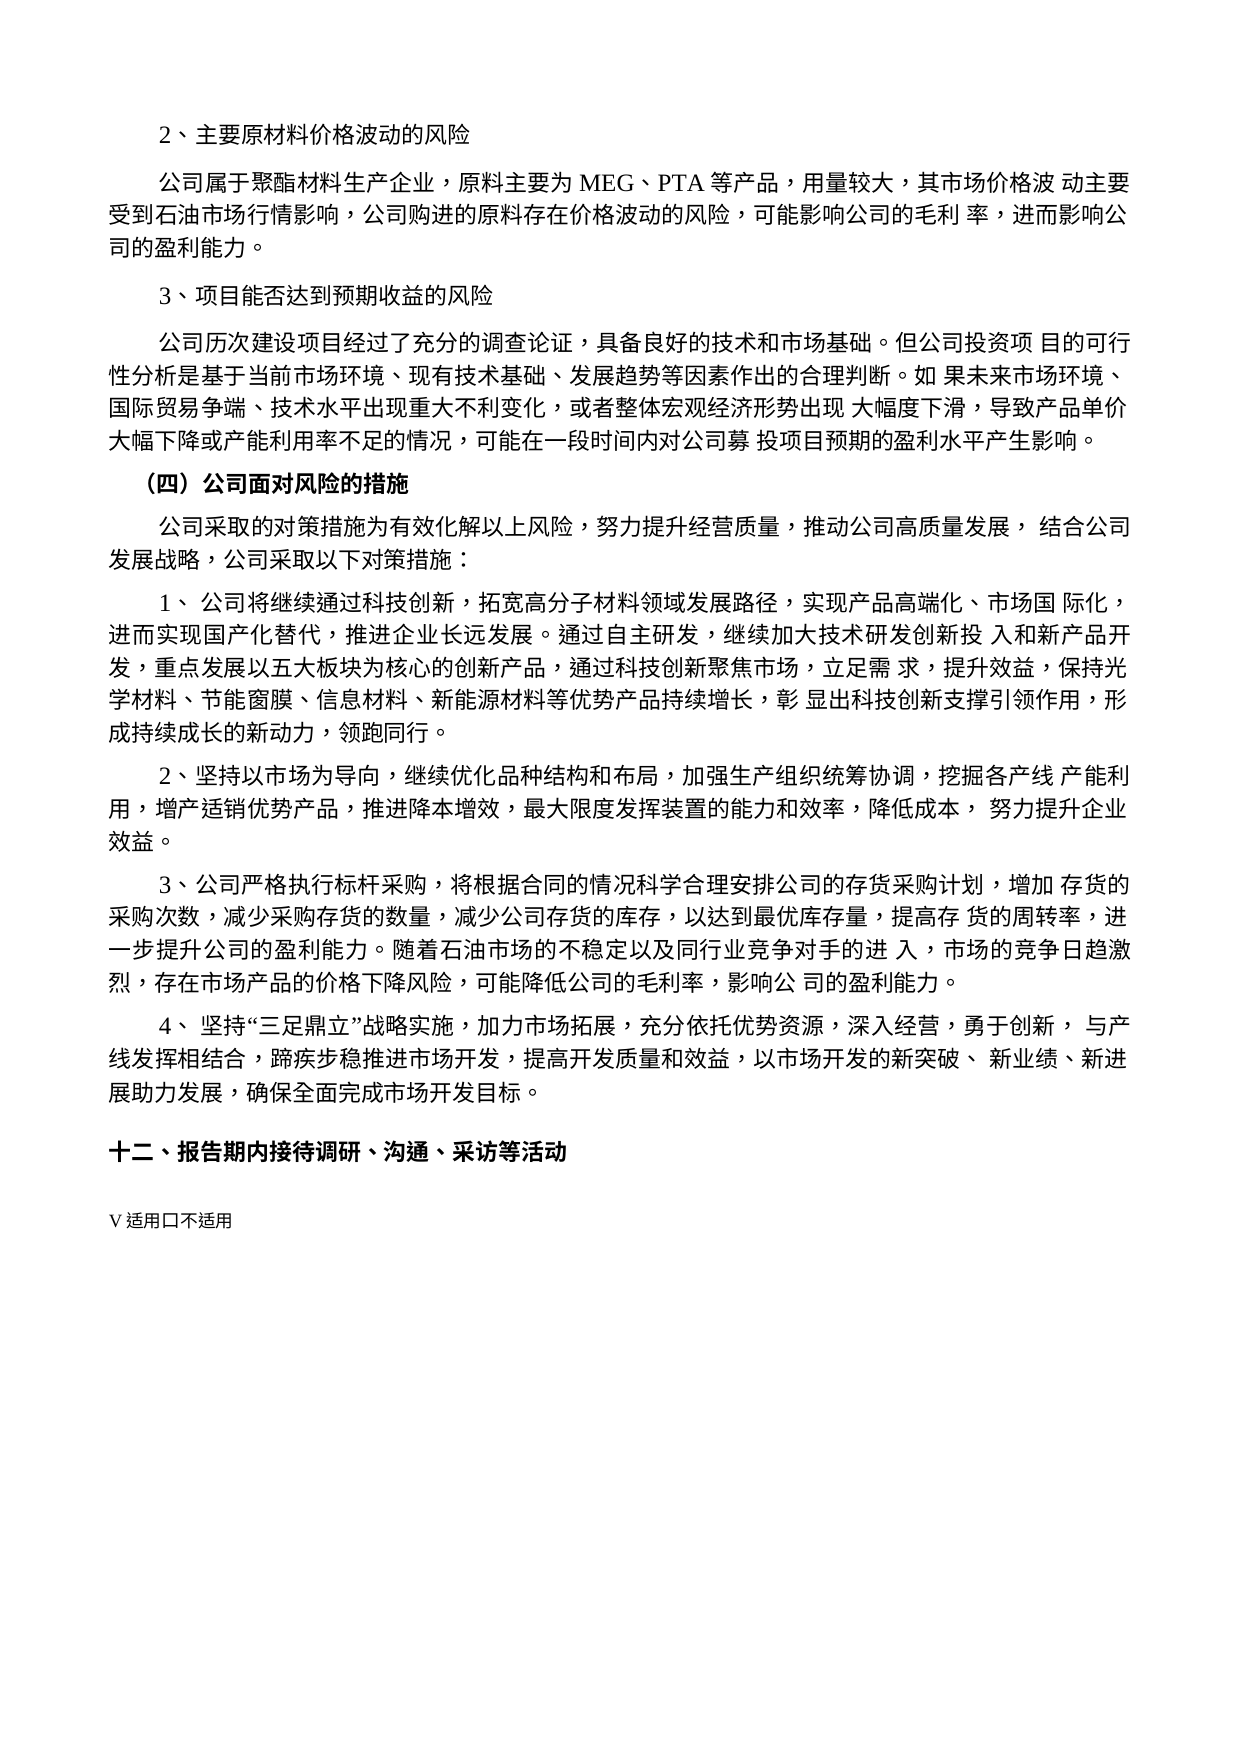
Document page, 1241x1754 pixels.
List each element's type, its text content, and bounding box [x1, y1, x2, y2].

text 3、 项目能否达到预期收益的风险 [109, 280, 1132, 311]
text 公司历次建设项目经过了充分的调查论证，具备良好的技术和市场基础。但公司投资项 目的可行性分析是基于当前市场环境、现有技术基础、发展趋势等因素作出的合理判断。如 果未来市场环境、国际贸易争端、技术水平出现重大不利变化，或者整体宏观经济形势出现 大幅度下滑，导致产品单价大幅下降或产能利用率不足的情况，可能在一段时间内对公司募 投项目预期的盈利水平产生影响。 [109, 326, 1132, 456]
text 4、 坚持“三足鼎立”战略实施，加力市场拓展，充分依托优势资源，深入经营，勇于创新， 与产线发挥相结合，蹄疾步稳推进市场开发，提高开发质量和效益，以市场开发的新突破、 新业绩、新进展助力发展，确保全面完成市场开发目标。 [109, 1008, 1132, 1108]
text 3、 公司严格执行标杆采购，将根据合同的情况科学合理安排公司的存货采购计划，增加 存货的采购次数，减少采购存货的数量，减少公司存货的库存，以达到最优库存量，提高存 货的周转率，进一步提升公司的盈利能力。随着石油市场的不稳定以及同行业竞争对手的进 入，市场的竞争日趋激烈，存在市场产品的价格下降风险，可能降低公司的毛利率，影响公 司的盈利能力。 [109, 867, 1132, 998]
subtitle 十二、报告期内接待调研、沟通、采访等活动 [109, 1135, 1132, 1167]
text 公司属于聚酯材料生产企业，原料主要为MEG、PTA等产品，用量较大，其市场价格波 动主要受到石油市场行情影响，公司购进的原料存在价格波动的风险，可能影响公司的毛利 率，进而影响公司的盈利能力。 [109, 165, 1132, 263]
text 1、 公司将继续通过科技创新，拓宽高分子材料领域发展路径，实现产品高端化、市场国 际化，进而实现国产化替代，推进企业长远发展。通过自主研发，继续加大技术研发创新投 入和新产品开发，重点发展以五大板块为核心的创新产品，通过科技创新聚焦市场，立足需 求，提升效益，保持光学材料、节能窗膜、信息材料、新能源材料等优势产品持续增长，彰 显出科技创新支撑引领作用，形成持续成长的新动力，领跑同行。 [109, 585, 1132, 748]
text 2、 主要原材料价格波动的风险 [109, 119, 1132, 151]
text （四）公司面对风险的措施 [109, 466, 1132, 498]
text 2、 坚持以市场为导向，继续优化品种结构和布局，加强生产组织统筹协调，挖掘各产线 产能利用，增产适销优势产品，推进降本增效，最大限度发挥装置的能力和效率，降低成本， 努力提升企业效益。 [109, 758, 1132, 856]
text V适用口不适用 [109, 1207, 1132, 1232]
text 公司采取的对策措施为有效化解以上风险，努力提升经营质量，推动公司高质量发展， 结合公司发展战略，公司采取以下对策措施： [109, 509, 1132, 575]
